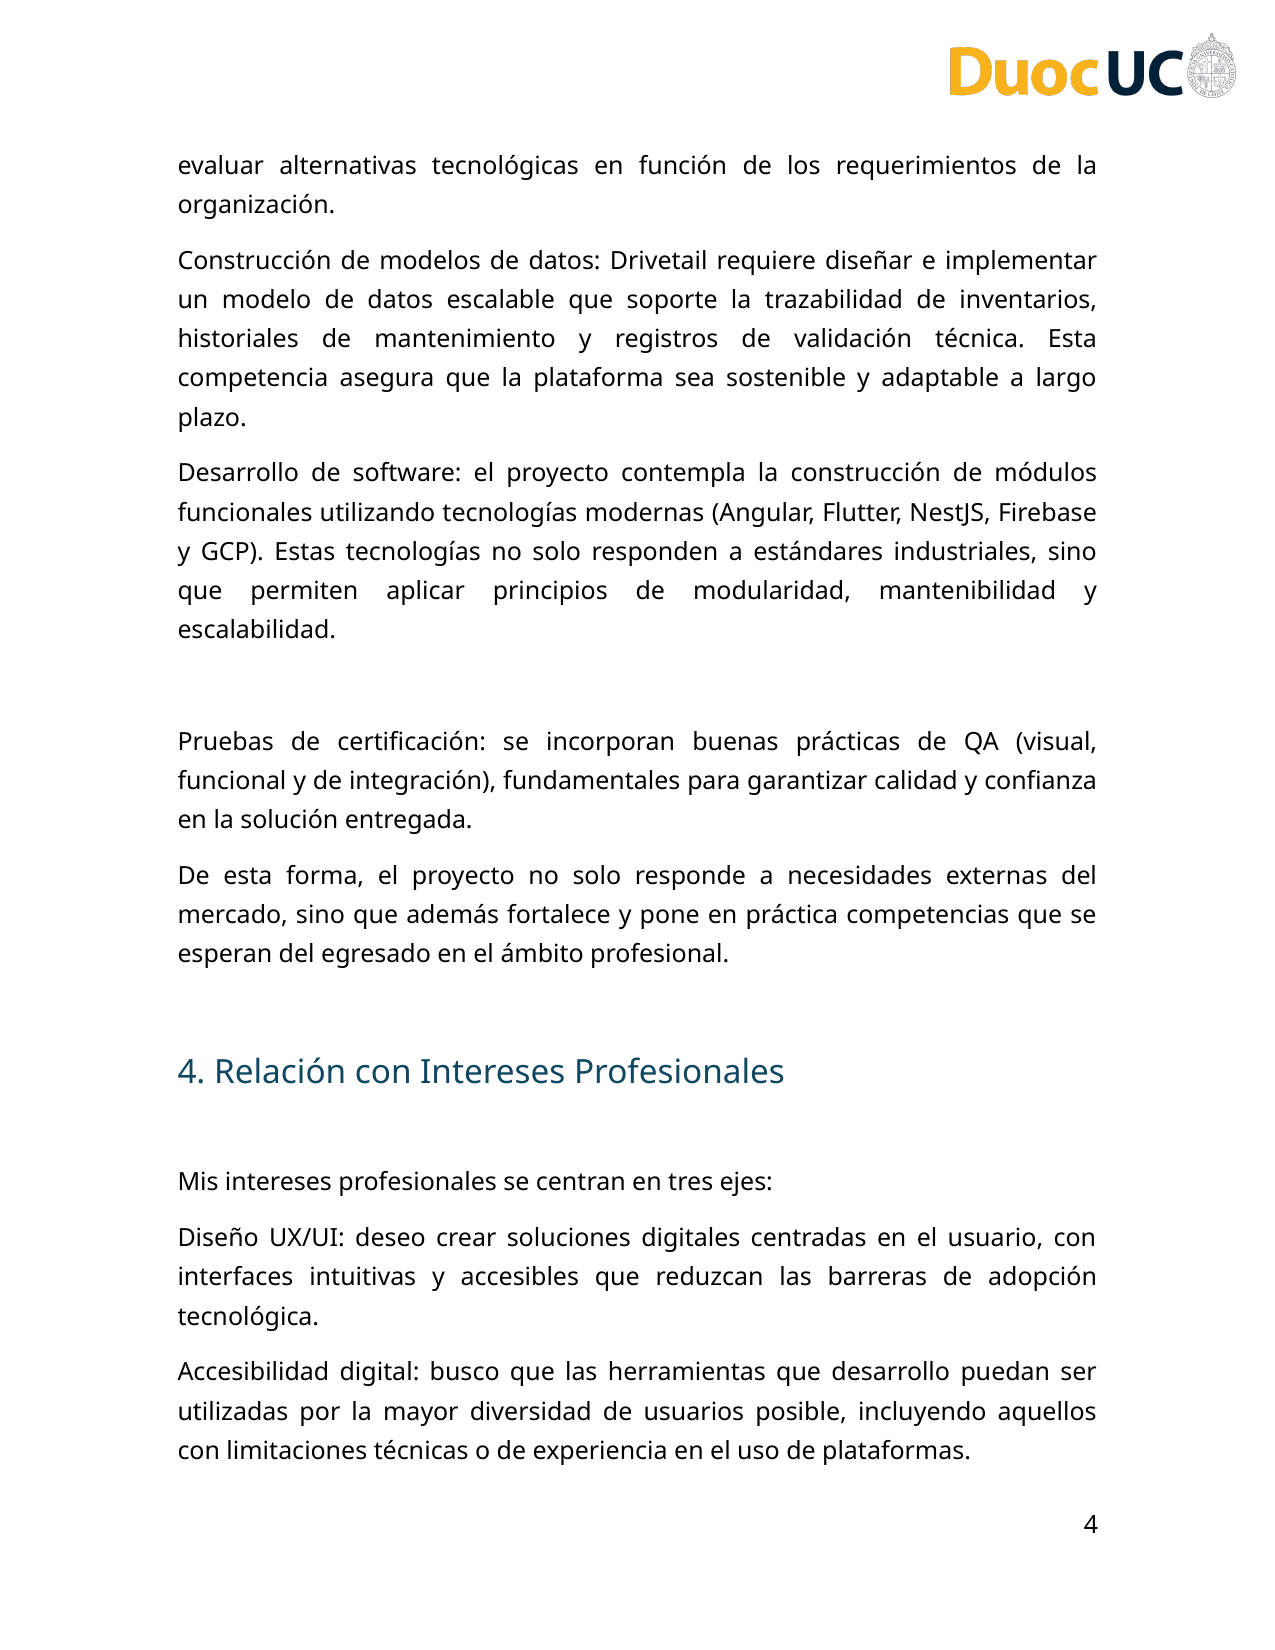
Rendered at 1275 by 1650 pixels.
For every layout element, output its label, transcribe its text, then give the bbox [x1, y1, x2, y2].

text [177, 148, 1098, 221]
text Desarrollo de software: el proyecto contempla la construcción de módulos funcionales utilizando tecnologías modernas (Angular, Flutter, NestJS, Firebase y GCP). Estas tecnologías no solo responden a estándares industriales, sino que permiten aplicar principios de modularidad, mantenibilidad y escalabilidad. [177, 455, 1098, 646]
text Pruebas de certificación: se incorporan buenas prácticas de QA (visual, funcional y de integración), fundamentales para garantizar calidad y confianza en la solución entregada. [177, 723, 1098, 836]
text De esta forma, el proyecto no solo responde a necesidades externas del mercado, sino que además fortalece y pone en práctica competencias que se esperan del egresado en el ámbito profesional. [177, 858, 1098, 970]
text Accesibilidad digital: busco que las herramientas que desarrollo puedan ser utilizadas por la mayor diversidad de usuarios posible, incluyendo aquellos con limitaciones técnicas o de experiencia en el uso de plataformas. [177, 1354, 1098, 1466]
subtitle 4. Relación con Intereses Profesionales [177, 1048, 1098, 1093]
picture [946, 29, 1239, 102]
text Mis intereses profesionales se centran en tres ejes: [177, 1164, 1098, 1198]
text Diseño UX/UI: deseo crear soluciones digitales centradas en el usuario, con interfaces intuitivas y accesibles que reduzcan las barreras de adopción tecnológica. [177, 1220, 1098, 1332]
text Construcción de modelos de datos: Drivetail requiere diseñar e implementar un modelo de datos escalable que soporte la trazabilidad de inventarios, historiales de mantenimiento y registros de validación técnica. Esta competencia asegura que la plataforma sea sostenible y adaptable a largo plazo. [177, 243, 1098, 433]
